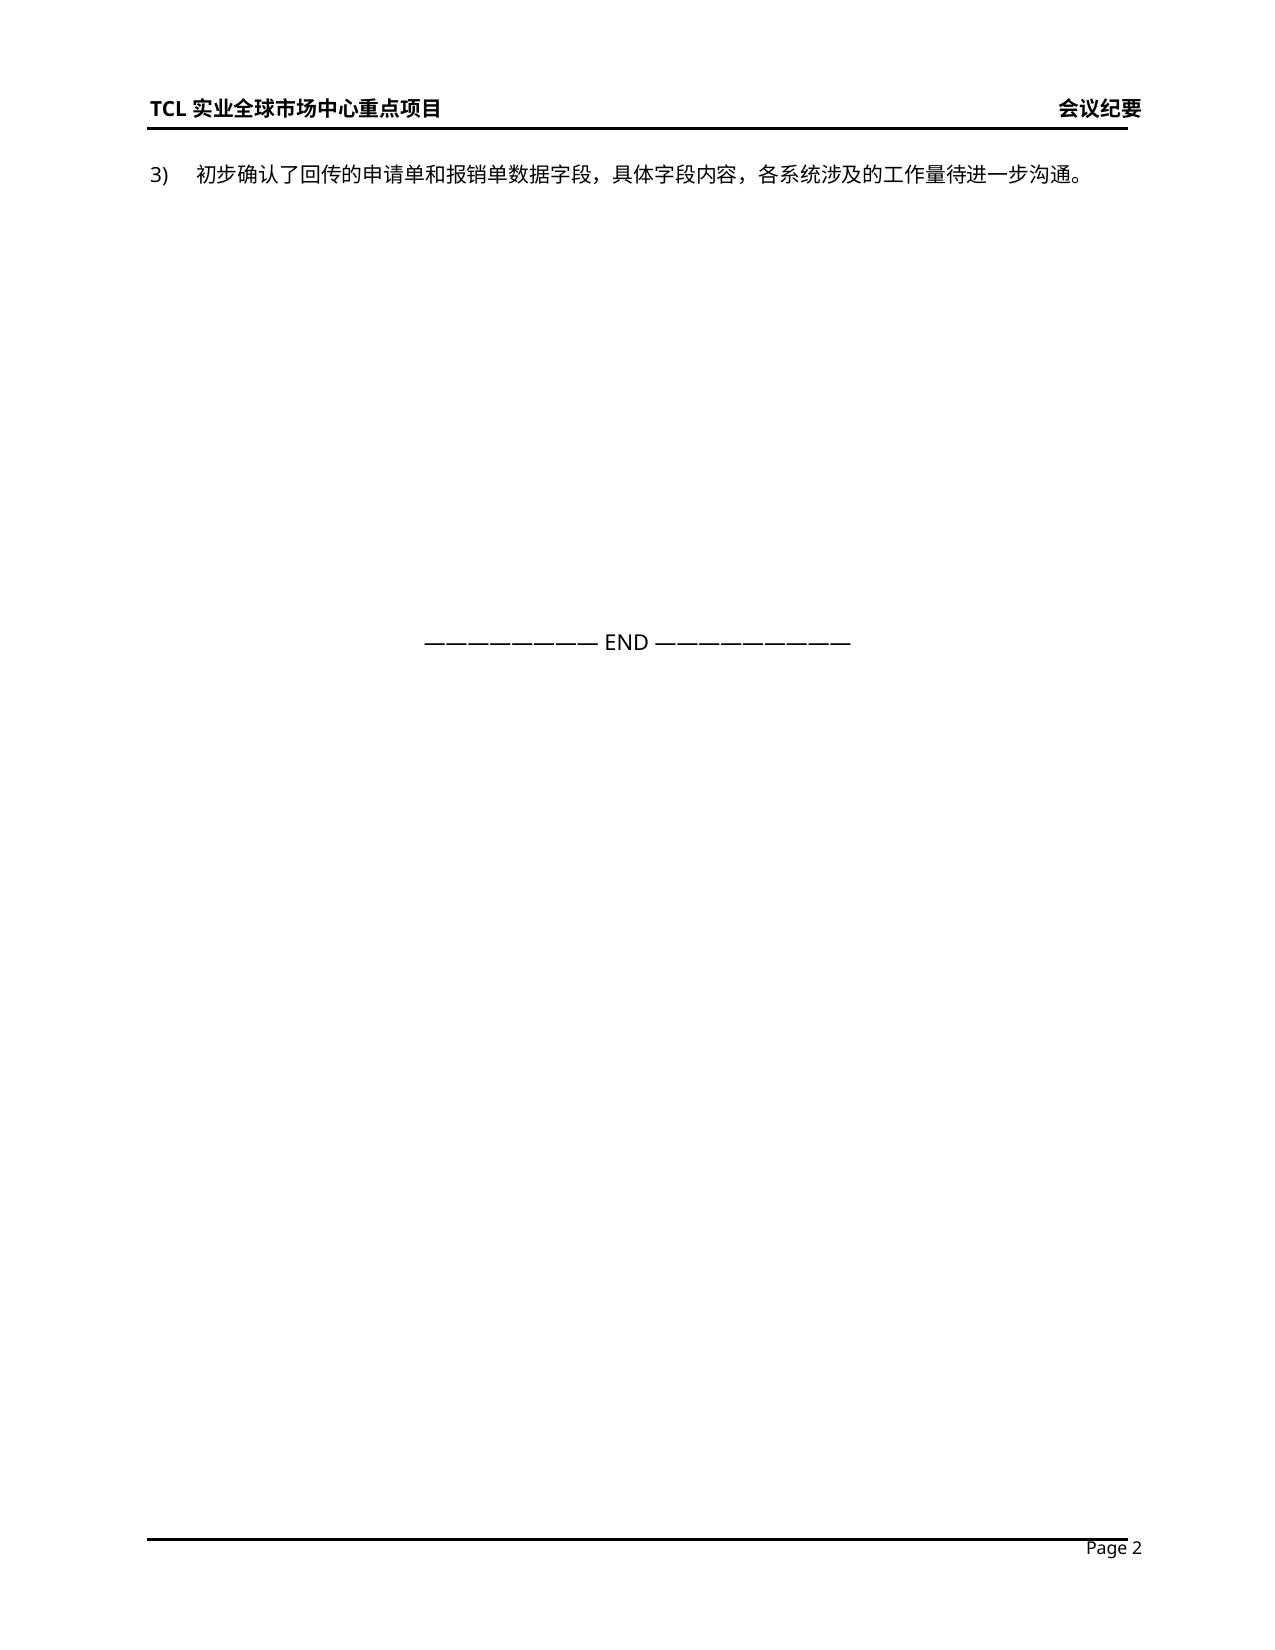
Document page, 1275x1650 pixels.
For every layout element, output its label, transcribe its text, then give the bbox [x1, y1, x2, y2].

list 初步确认了回传的申请单和报销单数据字段，具体字段内容，各系统涉及的工作量待进一步沟通。 [150, 158, 1147, 188]
subtitle ———————— END ————————— [150, 627, 1125, 657]
